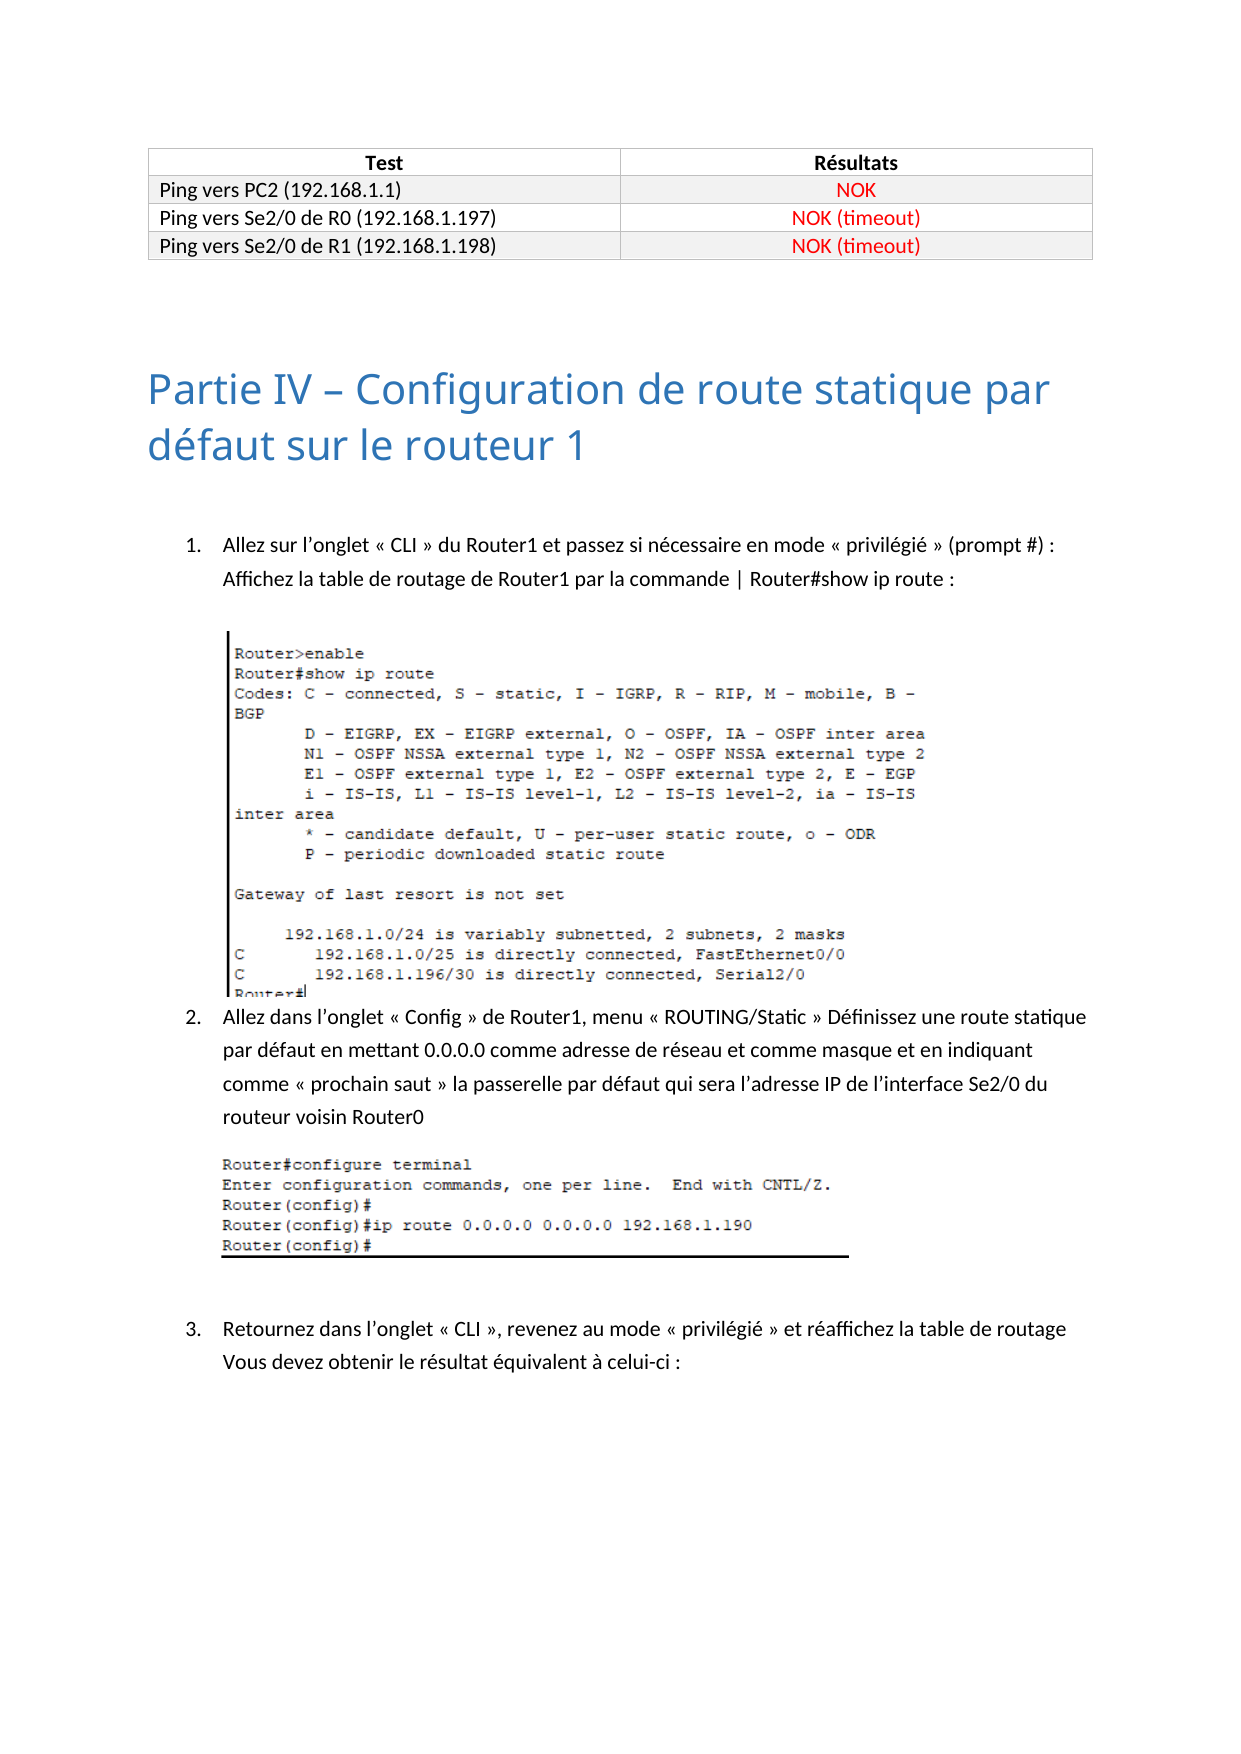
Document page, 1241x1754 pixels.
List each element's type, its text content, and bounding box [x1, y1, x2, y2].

list Allez dans l’onglet « Config » de Router1, menu « ROUTING/Static » Définissez une route statique par défaut en mettant 0.0.0.0 comme adresse de réseau et comme masque et en indiquant comme « prochain saut » la passerelle par défaut qui sera l’adresse IP de l’interface Se2/0 du routeur voisin Router0 [185, 1003, 1093, 1130]
table_header Test [149, 149, 620, 175]
table_header Résultats [621, 149, 1092, 175]
picture [222, 631, 928, 997]
table_cell NOK (timeout) [621, 232, 1092, 258]
picture [221, 1153, 849, 1258]
subtitle Partie IV – Configuration de route statique par défaut sur le routeur 1 [148, 359, 1093, 473]
list Allez sur l’onglet « CLI » du Router1 et passez si nécessaire en mode « privilégié » (prompt #) : Affichez la table de routage de Router1 par la commande | Router#show ip route : [185, 531, 1093, 591]
table_cell Ping vers Se2/0 de R1 (192.168.1.198) [149, 232, 620, 258]
table_cell Ping vers Se2/0 de R0 (192.168.1.197) [149, 204, 620, 231]
list Retournez dans l’onglet « CLI », revenez au mode « privilégié » et réaffichez la table de routage Vous devez obtenir le résultat équivalent à celui-ci : [185, 1315, 1093, 1375]
table_cell NOK (timeout) [621, 204, 1092, 231]
table_cell NOK [621, 176, 1092, 203]
table_cell Ping vers PC2 (192.168.1.1) [149, 176, 620, 203]
